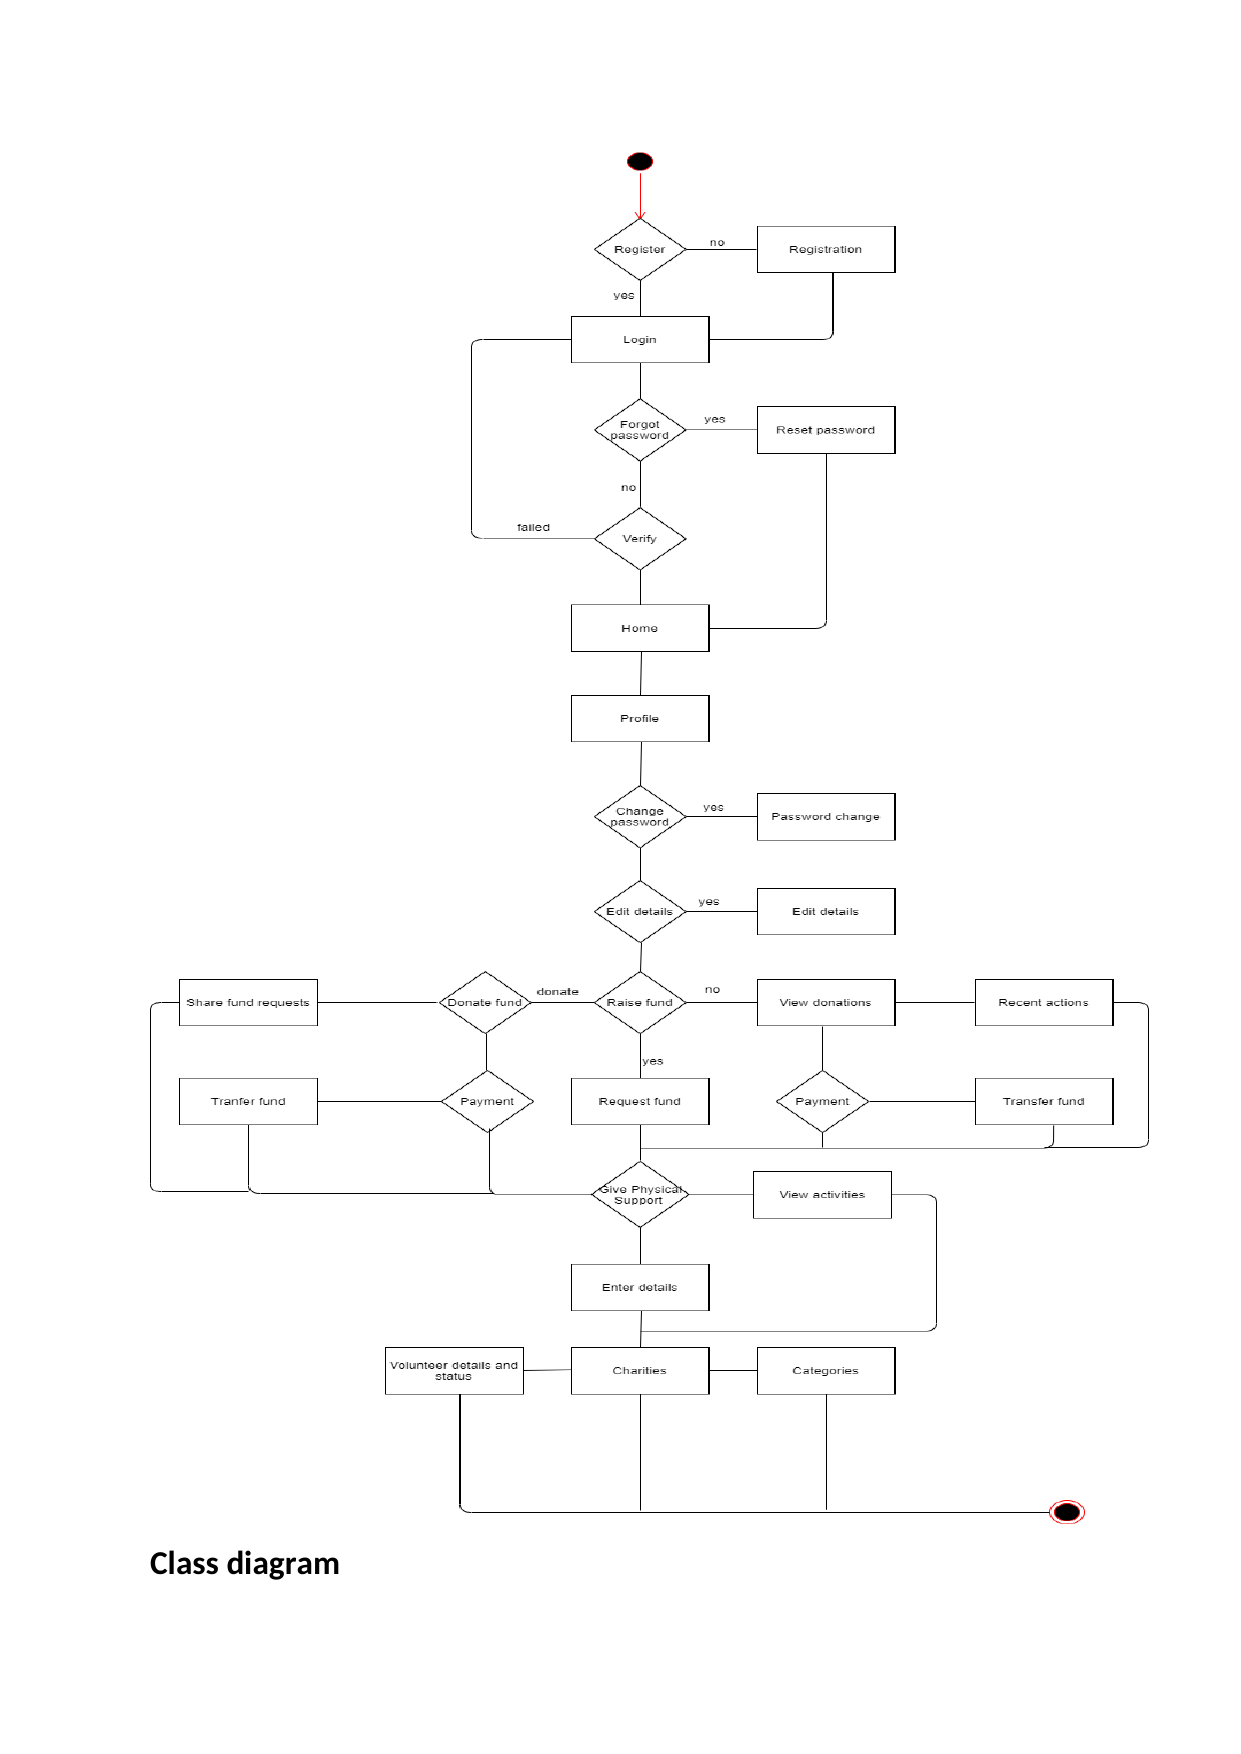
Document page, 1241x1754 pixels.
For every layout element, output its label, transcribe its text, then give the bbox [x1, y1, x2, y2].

text Class diagram [150, 1542, 1090, 1583]
picture [150, 150, 1152, 1524]
